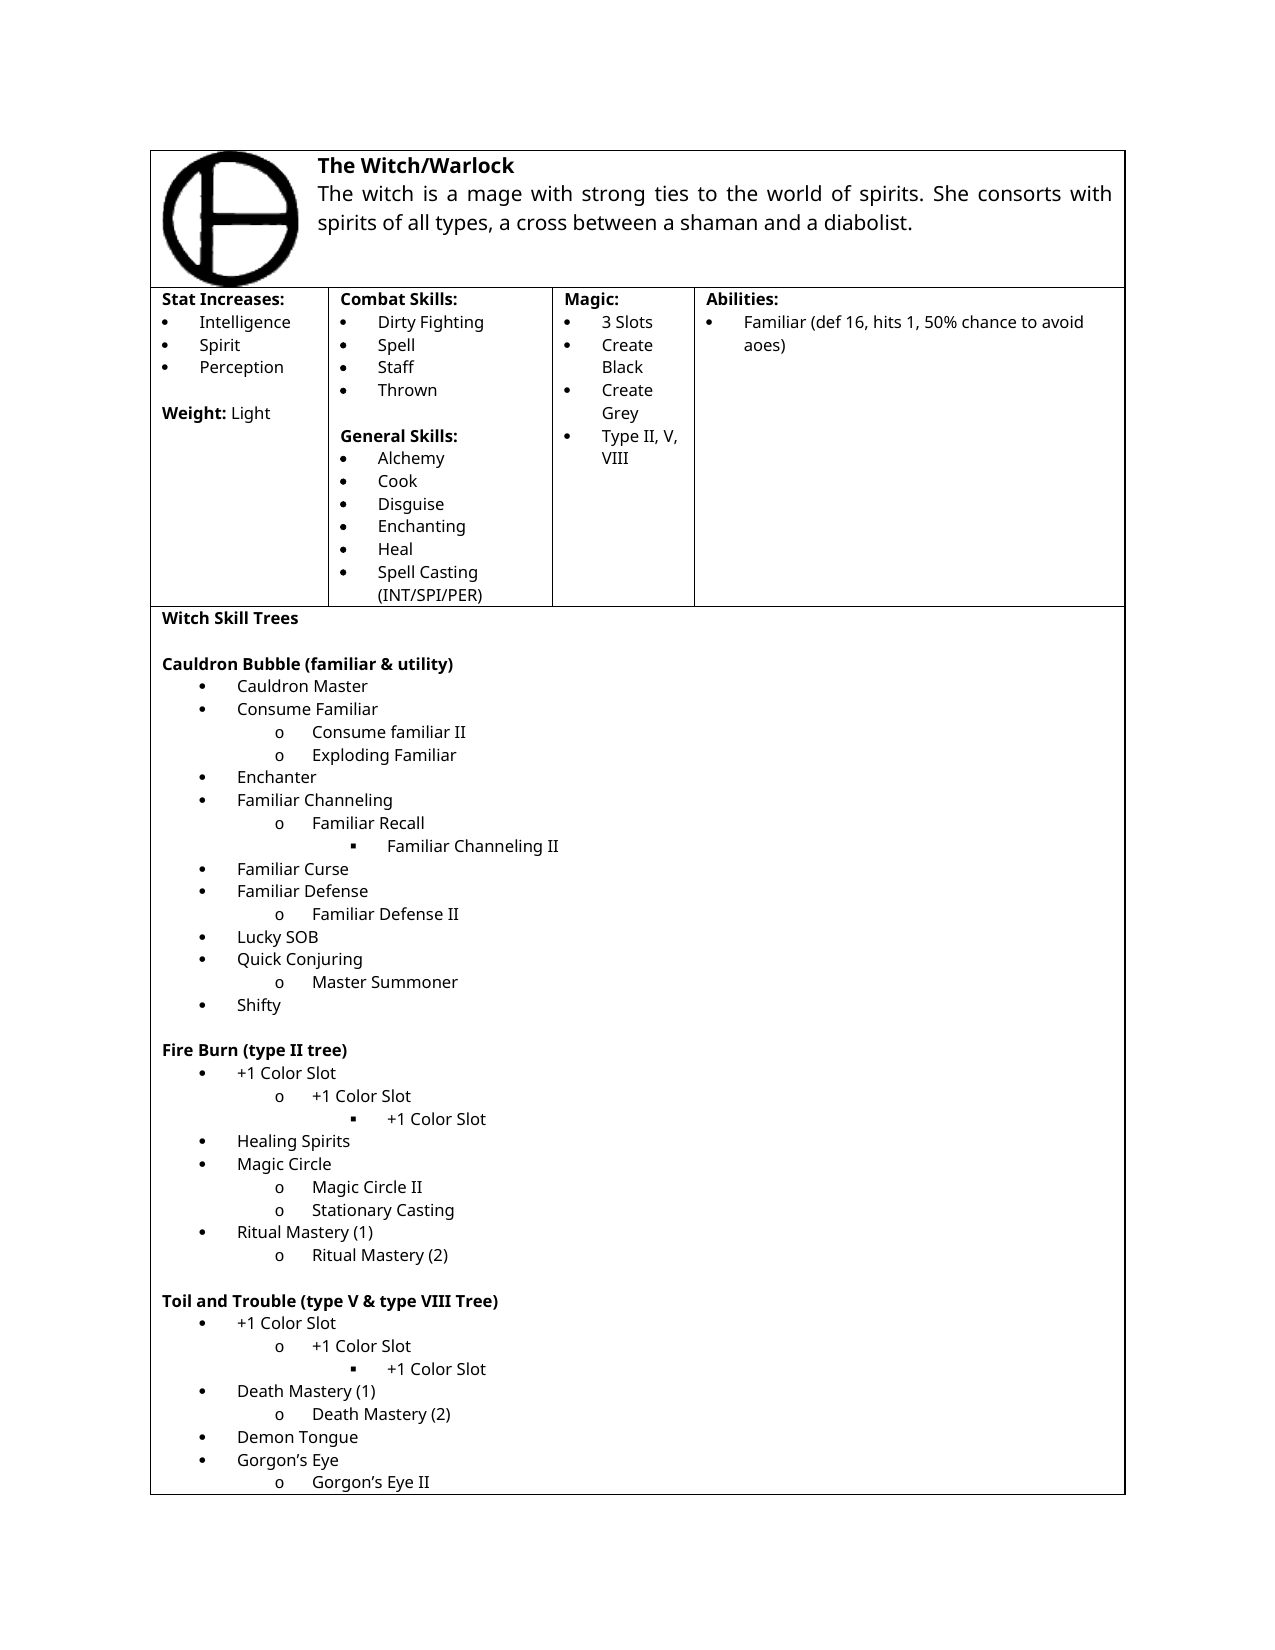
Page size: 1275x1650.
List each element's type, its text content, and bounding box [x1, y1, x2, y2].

picture [162, 151, 299, 287]
table_cell Magic: 3 Slots Create Black Create Grey Type II, V, VIII [553, 288, 694, 606]
table_cell Abilities: Familiar (def 16, hits 1, 50% chance to avoid aoes) [695, 288, 1124, 606]
table_header The Witch/Warlock The witch is a mage with strong ties to the world of spirits. She consorts with spirits of all types, a cross between a shaman and a diabolist. [299, 151, 1124, 287]
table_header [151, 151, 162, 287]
table_cell Stat Increases: Intelligence Spirit Perception Weight: Light [151, 288, 328, 606]
table_cell Combat Skills: Dirty Fighting Spell Staff Thrown General Skills: Alchemy Cook Disguise Enchanting Heal Spell Casting (INT/SPI/PER) [329, 288, 552, 606]
